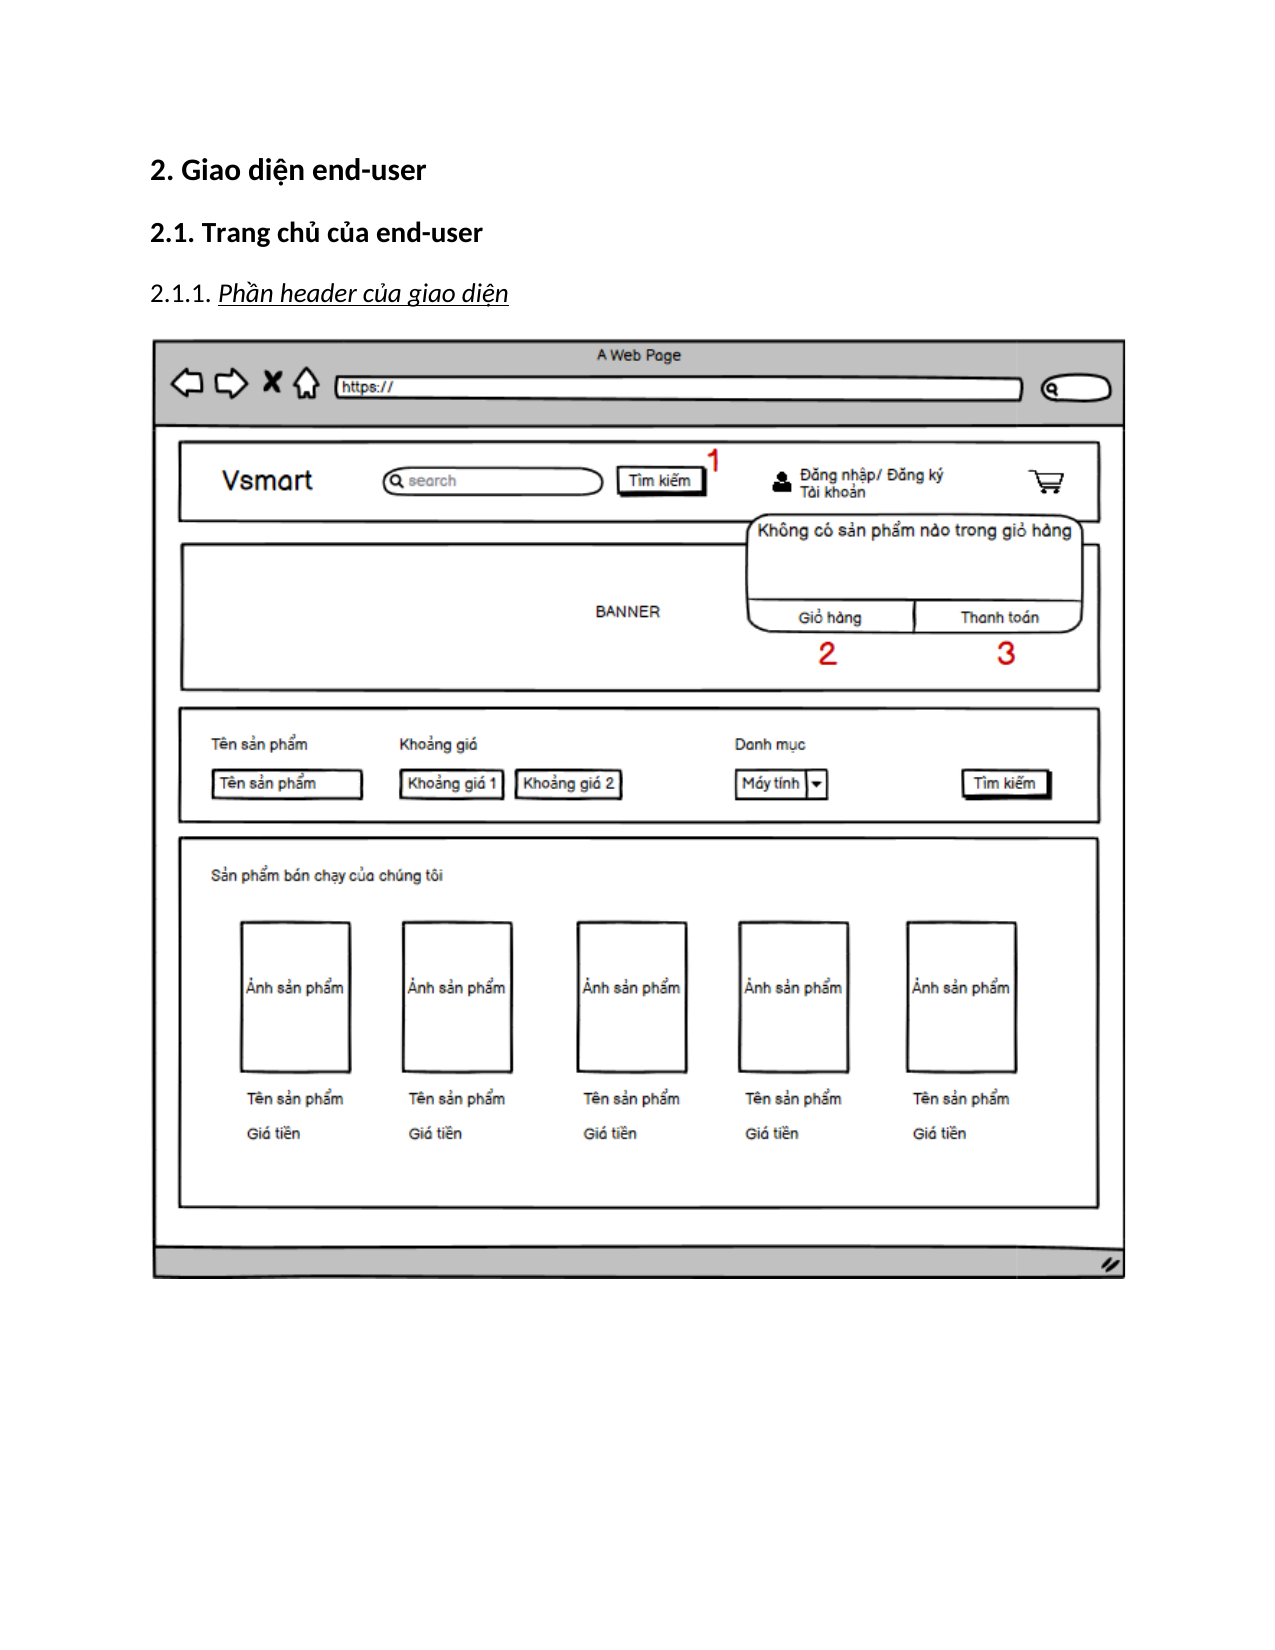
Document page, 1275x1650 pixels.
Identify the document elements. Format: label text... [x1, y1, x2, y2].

picture [150, 335, 1125, 1279]
text 2.1.1. Phần header của giao diện [150, 276, 1125, 309]
text 2. Giao diện end-user [150, 150, 1125, 188]
text 2.1. Trang chủ của end-user [150, 214, 1125, 250]
